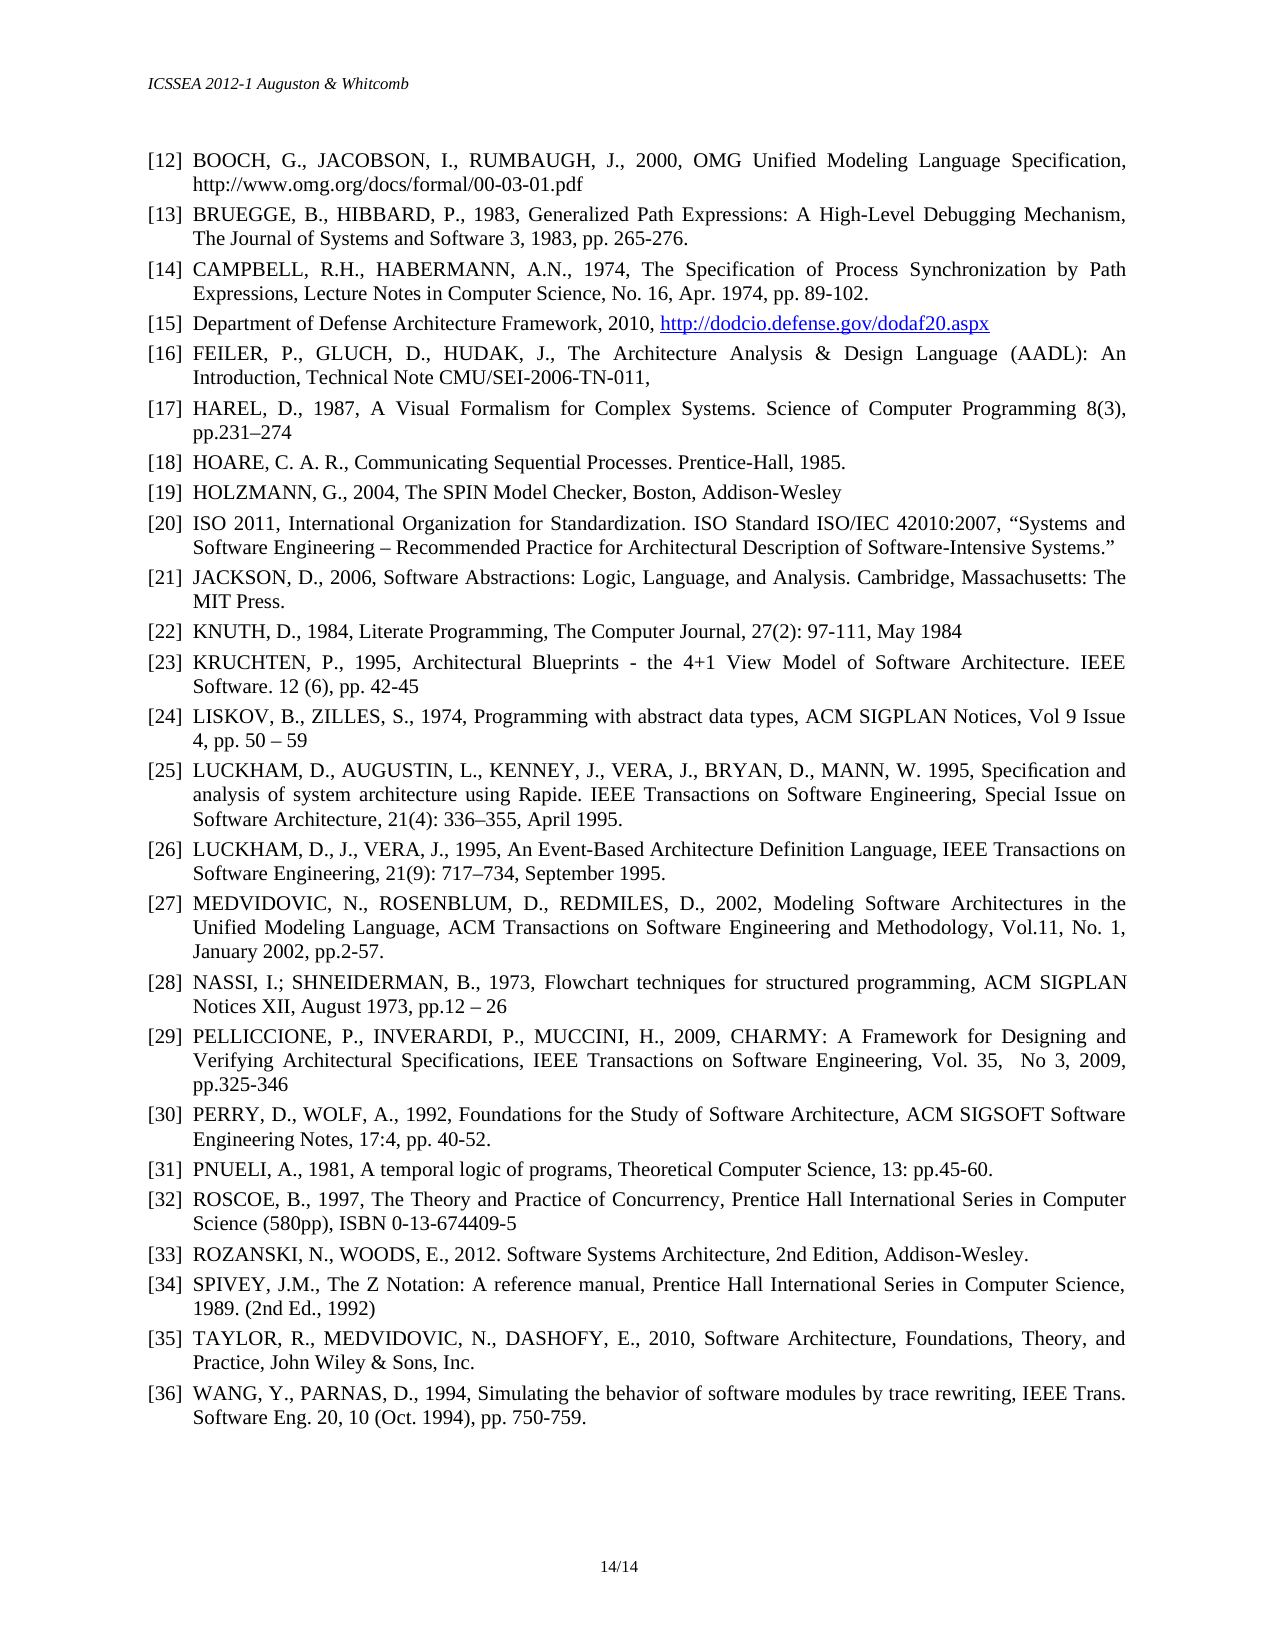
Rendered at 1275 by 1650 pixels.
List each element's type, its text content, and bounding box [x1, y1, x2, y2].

list PELLICCIONE, P., INVERARDI, P., MUCCINI, H., 2009, CHARMY: A Framework for Designing and Verifying Architectural Specifications, IEEE Transactions on Software Engineering, Vol. 35, No 3, 2009, pp.325-346 [148, 1024, 1127, 1096]
list ROZANSKI, N., WOODS, E., 2012. Software Systems Architecture, 2nd Edition, Addison-Wesley. [148, 1241, 1127, 1266]
list HAREL, D., 1987, A Visual Formalism for Complex Systems. Science of Computer Programming 8(3), pp.231–274 [148, 396, 1127, 444]
list LUCKHAM, D., AUGUSTIN, L., KENNEY, J., VERA, J., BRYAN, D., MANN, W. 1995, Speciﬁcation and analysis of system architecture using Rapide. IEEE Transactions on Software Engineering, Special Issue on Software Architecture, 21(4): 336–355, April 1995. [148, 758, 1127, 831]
list NASSI, I.; SHNEIDERMAN, B., 1973, Flowchart techniques for structured programming, ACM SIGPLAN Notices XII, August 1973, pp.12 – 26 [148, 969, 1127, 1018]
list ISO 2011, International Organization for Standardization. ISO Standard ISO/IEC 42010:2007, “Systems and Software Engineering – Recommended Practice for Architectural Description of Software-Intensive Systems.” [148, 511, 1127, 559]
list ROSCOE, B., 1997, The Theory and Practice of Concurrency, Prentice Hall International Series in Computer Science (580pp), ISBN 0-13-674409-5 [148, 1187, 1127, 1235]
list Department of Defense Architecture Framework, 2010, http://dodcio.defense.gov/dodaf20.aspx [148, 311, 1127, 335]
list BOOCH, G., JACOBSON, I., RUMBAUGH, J., 2000, OMG Unified Modeling Language Specification, http://www.omg.org/docs/formal/00-03-01.pdf [148, 148, 1127, 196]
list KNUTH, D., 1984, Literate Programming, The Computer Journal, 27(2): 97-111, May 1984 [148, 619, 1127, 643]
list HOLZMANN, G., 2004, The SPIN Model Checker, Boston, Addison-Wesley [148, 480, 1127, 504]
list FEILER, P., GLUCH, D., HUDAK, J., The Architecture Analysis & Design Language (AADL): An Introduction, Technical Note CMU/SEI-2006-TN-011, [148, 341, 1127, 389]
list PERRY, D., WOLF, A., 1992, Foundations for the Study of Software Architecture, ACM SIGSOFT Software Engineering Notes, 17:4, pp. 40-52. [148, 1102, 1127, 1151]
list WANG, Y., PARNAS, D., 1994, Simulating the behavior of software modules by trace rewriting, IEEE Trans. Software Eng. 20, 10 (Oct. 1994), pp. 750-759. [148, 1381, 1127, 1429]
list LUCKHAM, D., J., VERA, J., 1995, An Event-Based Architecture Definition Language, IEEE Transactions on Software Engineering, 21(9): 717–734, September 1995. [148, 837, 1127, 885]
list LISKOV, B., ZILLES, S., 1974, Programming with abstract data types, ACM SIGPLAN Notices, Vol 9 Issue 4, pp. 50 – 59 [148, 704, 1127, 752]
list BRUEGGE, B., HIBBARD, P., 1983, Generalized Path Expressions: A High-Level Debugging Mechanism, The Journal of Systems and Software 3, 1983, pp. 265-276. [148, 202, 1127, 250]
list MEDVIDOVIC, N., ROSENBLUM, D., REDMILES, D., 2002, Modeling Software Architectures in the Unified Modeling Language, ACM Transactions on Software Engineering and Methodology, Vol.11, No. 1, January 2002, pp.2-57. [148, 891, 1127, 963]
list TAYLOR, R., MEDVIDOVIC, N., DASHOFY, E., 2010, Software Architecture, Foundations, Theory, and Practice, John Wiley & Sons, Inc. [148, 1326, 1127, 1374]
list HOARE, C. A. R., Communicating Sequential Processes. Prentice-Hall, 1985. [148, 450, 1127, 474]
list CAMPBELL, R.H., HABERMANN, A.N., 1974, The Specification of Process Synchronization by Path Expressions, Lecture Notes in Computer Science, No. 16, Apr. 1974, pp. 89-102. [148, 256, 1127, 304]
list JACKSON, D., 2006, Software Abstractions: Logic, Language, and Analysis. Cambridge, Massachusetts: The MIT Press. [148, 565, 1127, 613]
list SPIVEY, J.M., The Z Notation: A reference manual, Prentice Hall International Series in Computer Science, 1989. (2nd Ed., 1992) [148, 1272, 1127, 1320]
list PNUELI, A., 1981, A temporal logic of programs, Theoretical Computer Science, 13: pp.45-60. [148, 1157, 1127, 1181]
list KRUCHTEN, P., 1995, Architectural Blueprints - the 4+1 View Model of Software Architecture. IEEE Software. 12 (6), pp. 42-45 [148, 649, 1127, 698]
